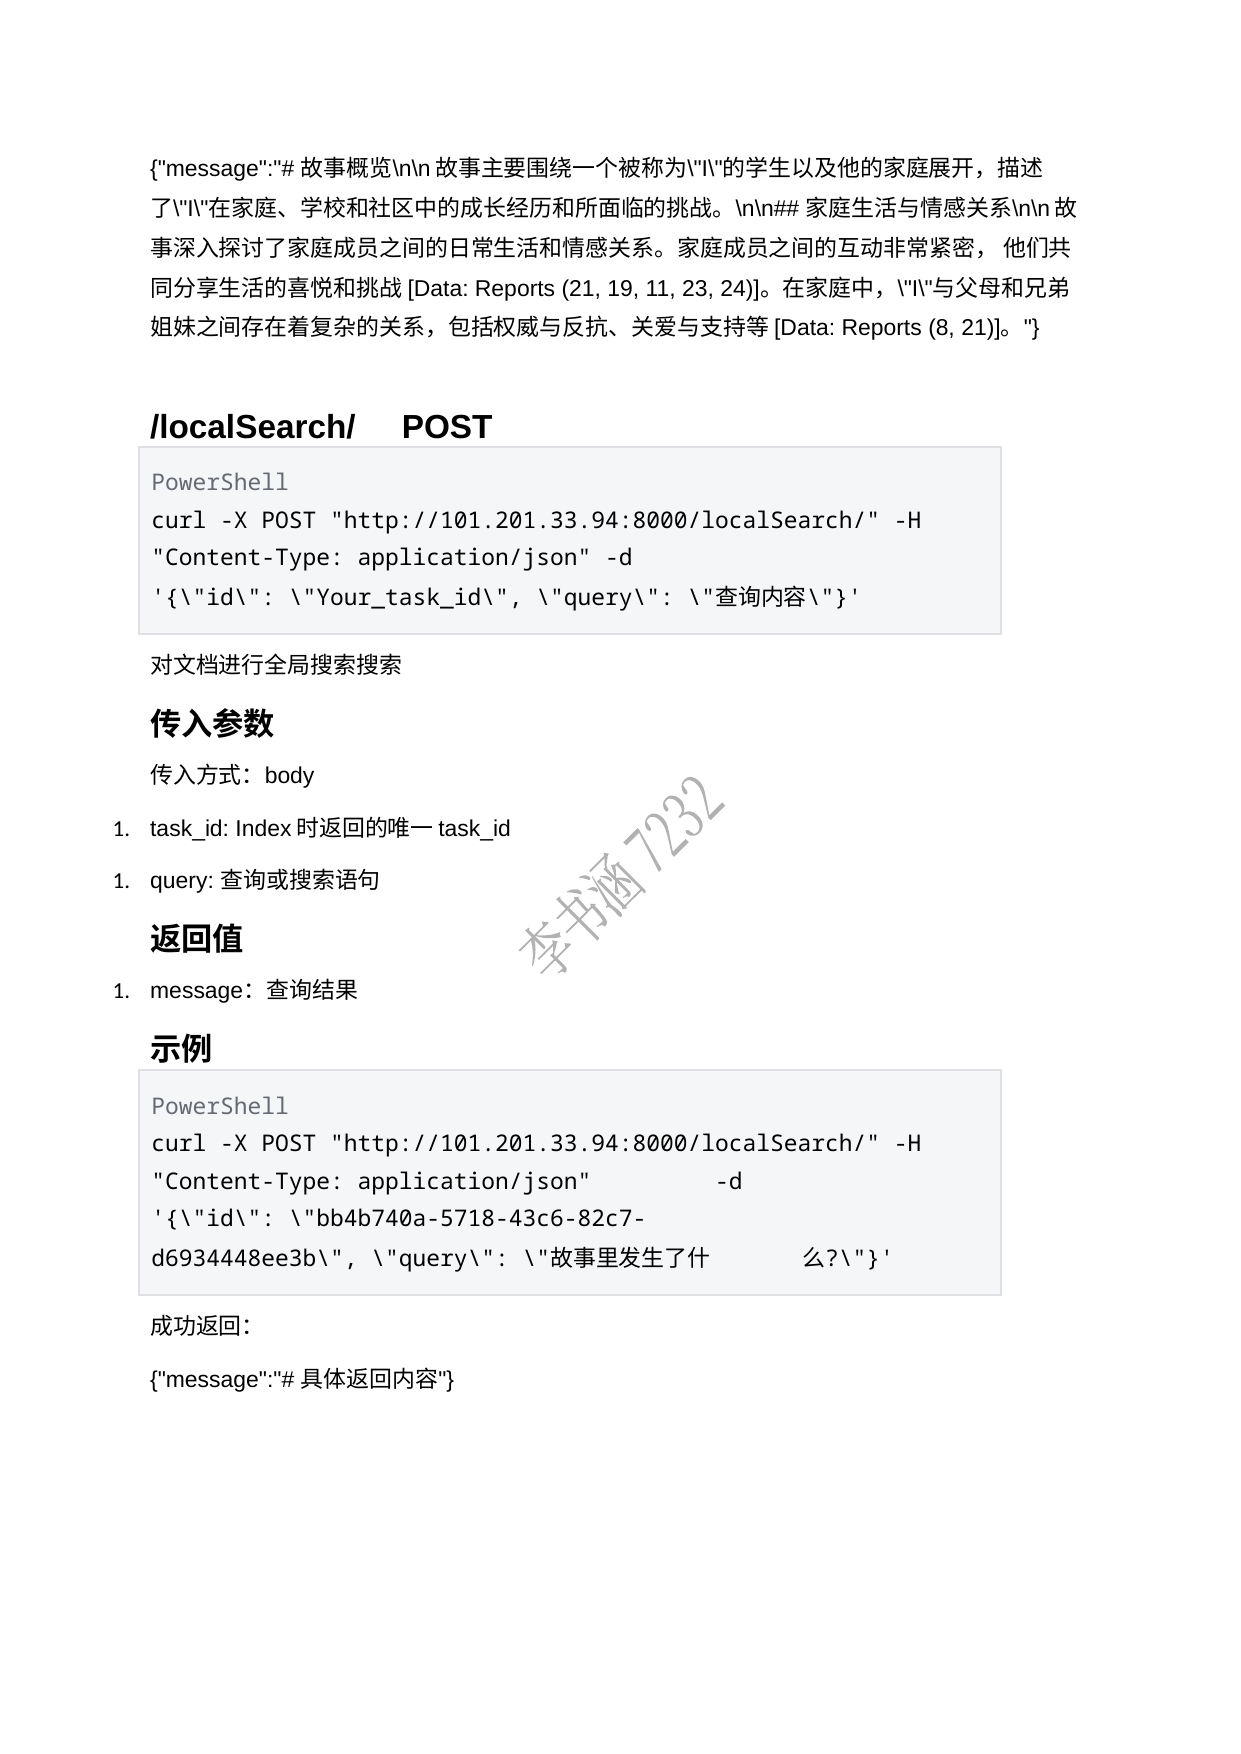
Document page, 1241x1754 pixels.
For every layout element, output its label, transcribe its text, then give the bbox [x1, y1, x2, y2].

list message：查询结果 [112, 972, 1090, 1005]
text 成功返回： [150, 1308, 1090, 1341]
text 对文档进行全局搜索搜索 [150, 647, 1090, 681]
text {"message":"# 具体返回内容"} [150, 1361, 1090, 1394]
text {"message":"# 故事概览\n\n故事主要围绕一个被称为\"I\"的学生以及他的家庭展开，描述了\"I\"在家庭、学校和社区中的成长经历和所面临的挑战。\n\n## 家庭生活与情感关系\n\n故事深入探讨了家庭成员之间的日常生活和情感关系。家庭成员之间的互动非常紧密， 他们共同分享生活的喜悦和挑战 [Data: Reports (21, 19, 11, 23, 24)]。在家庭中，\"I\"与父母和兄弟姐妹之间存在着复杂的关系，包括权威与反抗、关爱与支持等 [Data: Reports (8, 21)]。"} [150, 150, 1090, 342]
table_header PowerShell curl -X POST "http://101.201.33.94:8000/localSearch/" -H "Content-Type: application/json" -d '{\"id\": \"bb4b740a-5718-43c6-82c7-d6934448ee3b\", \"query\": \"故事里发生了什 么?\"}' [140, 1071, 1000, 1294]
table_header PowerShell curl -X POST "http://101.201.33.94:8000/localSearch/" -H "Content-Type: application/json" -d '{\"id\": \"Your_task_id\", \"query\": \"查询内容\"}' [140, 448, 1000, 633]
text 传入方式：body [150, 757, 1090, 791]
list task_id: Index时返回的唯一task_id [112, 809, 1090, 843]
list query: 查询或搜索语句 [112, 862, 1090, 895]
